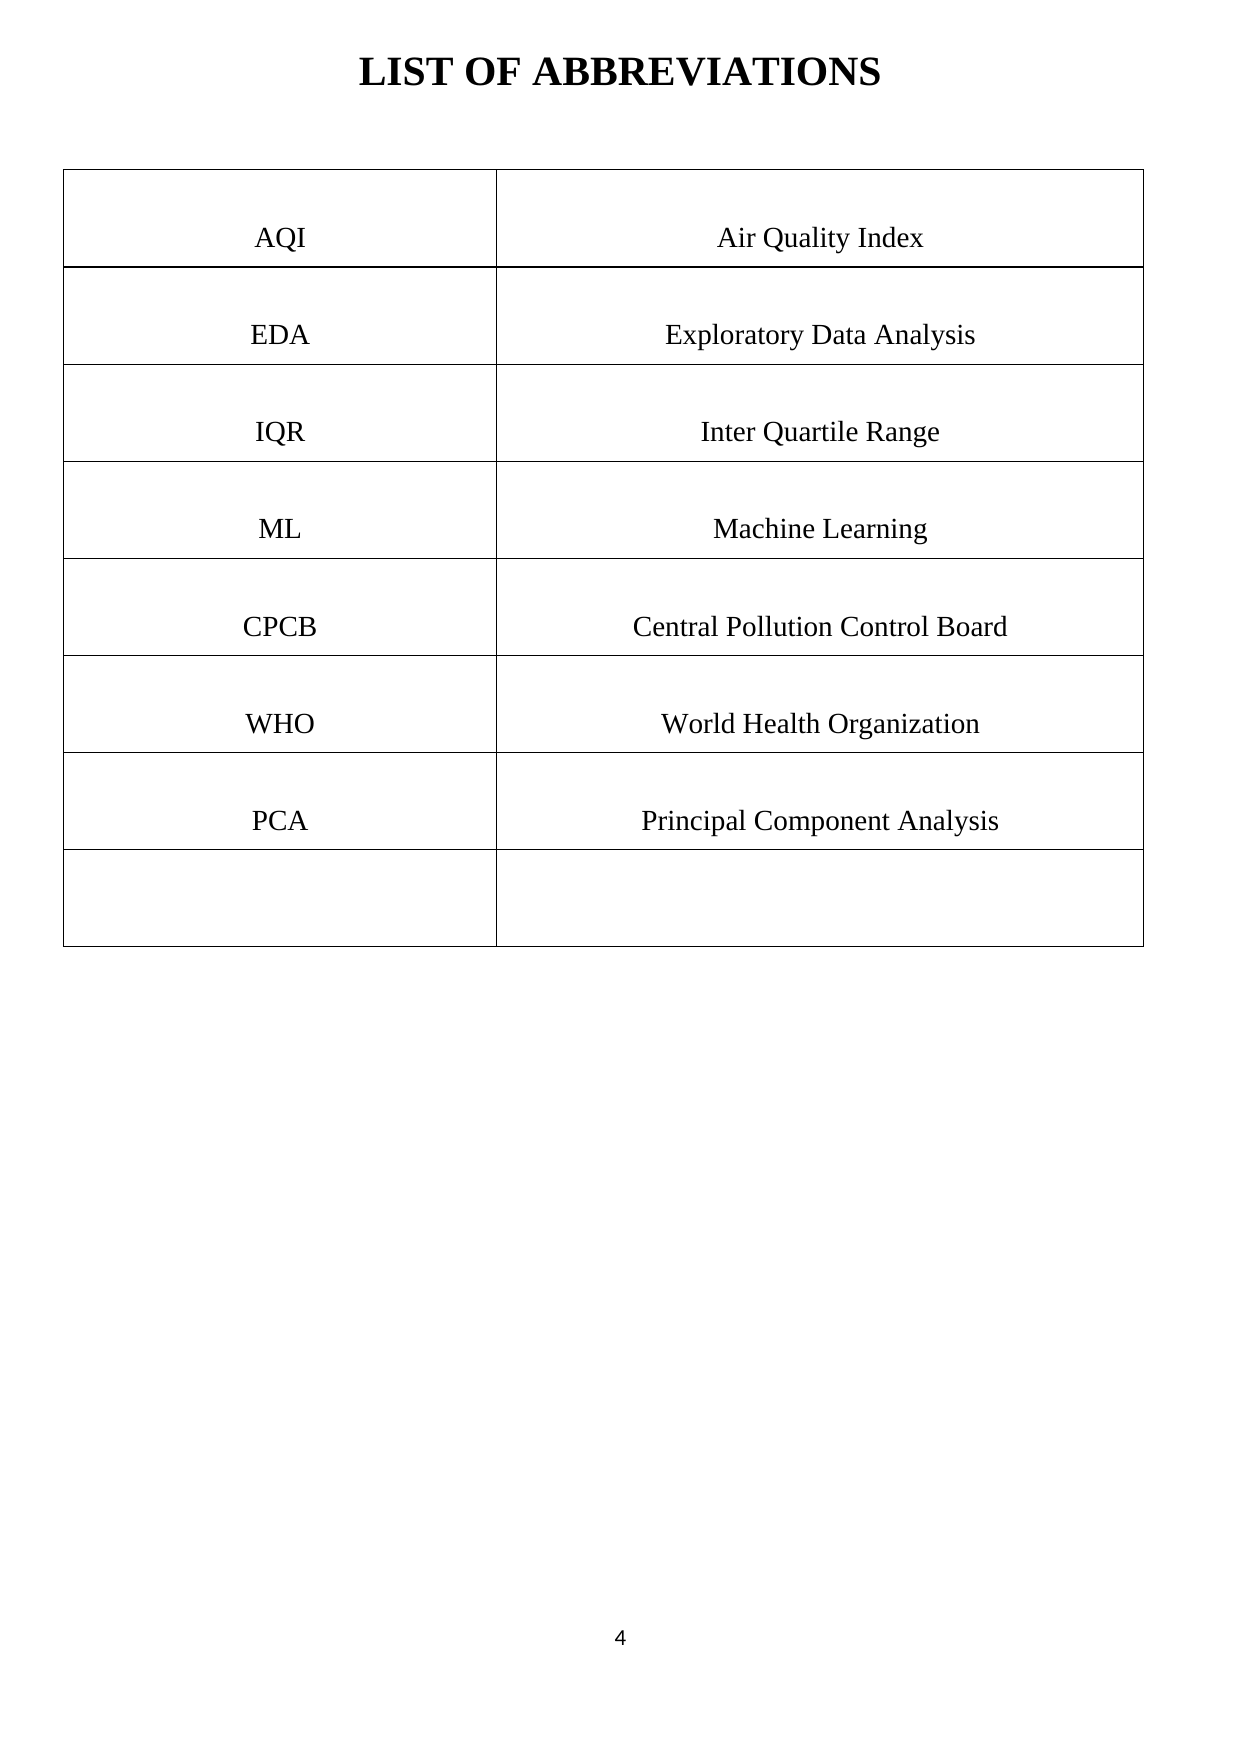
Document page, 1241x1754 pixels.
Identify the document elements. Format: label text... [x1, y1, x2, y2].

table_cell Principal Component Analysis [497, 753, 1143, 849]
table_cell PCA [64, 753, 496, 849]
table_cell WHO [64, 656, 496, 752]
table_cell Machine Learning [497, 462, 1143, 558]
table_header Air Quality Index [497, 170, 1143, 266]
table_cell Central Pollution Control Board [497, 559, 1143, 655]
table_header AQI [64, 170, 496, 266]
table_cell IQR [64, 365, 496, 461]
table_cell Inter Quartile Range [497, 365, 1143, 461]
table_cell World Health Organization [497, 656, 1143, 752]
table_cell Exploratory Data Analysis [497, 268, 1143, 363]
table_cell [64, 850, 496, 946]
table_cell ML [64, 462, 496, 558]
table_cell CPCB [64, 559, 496, 655]
table_cell [497, 850, 1143, 946]
text LIST OF ABBREVIATIONS [75, 47, 1165, 95]
table_cell EDA [64, 268, 496, 363]
